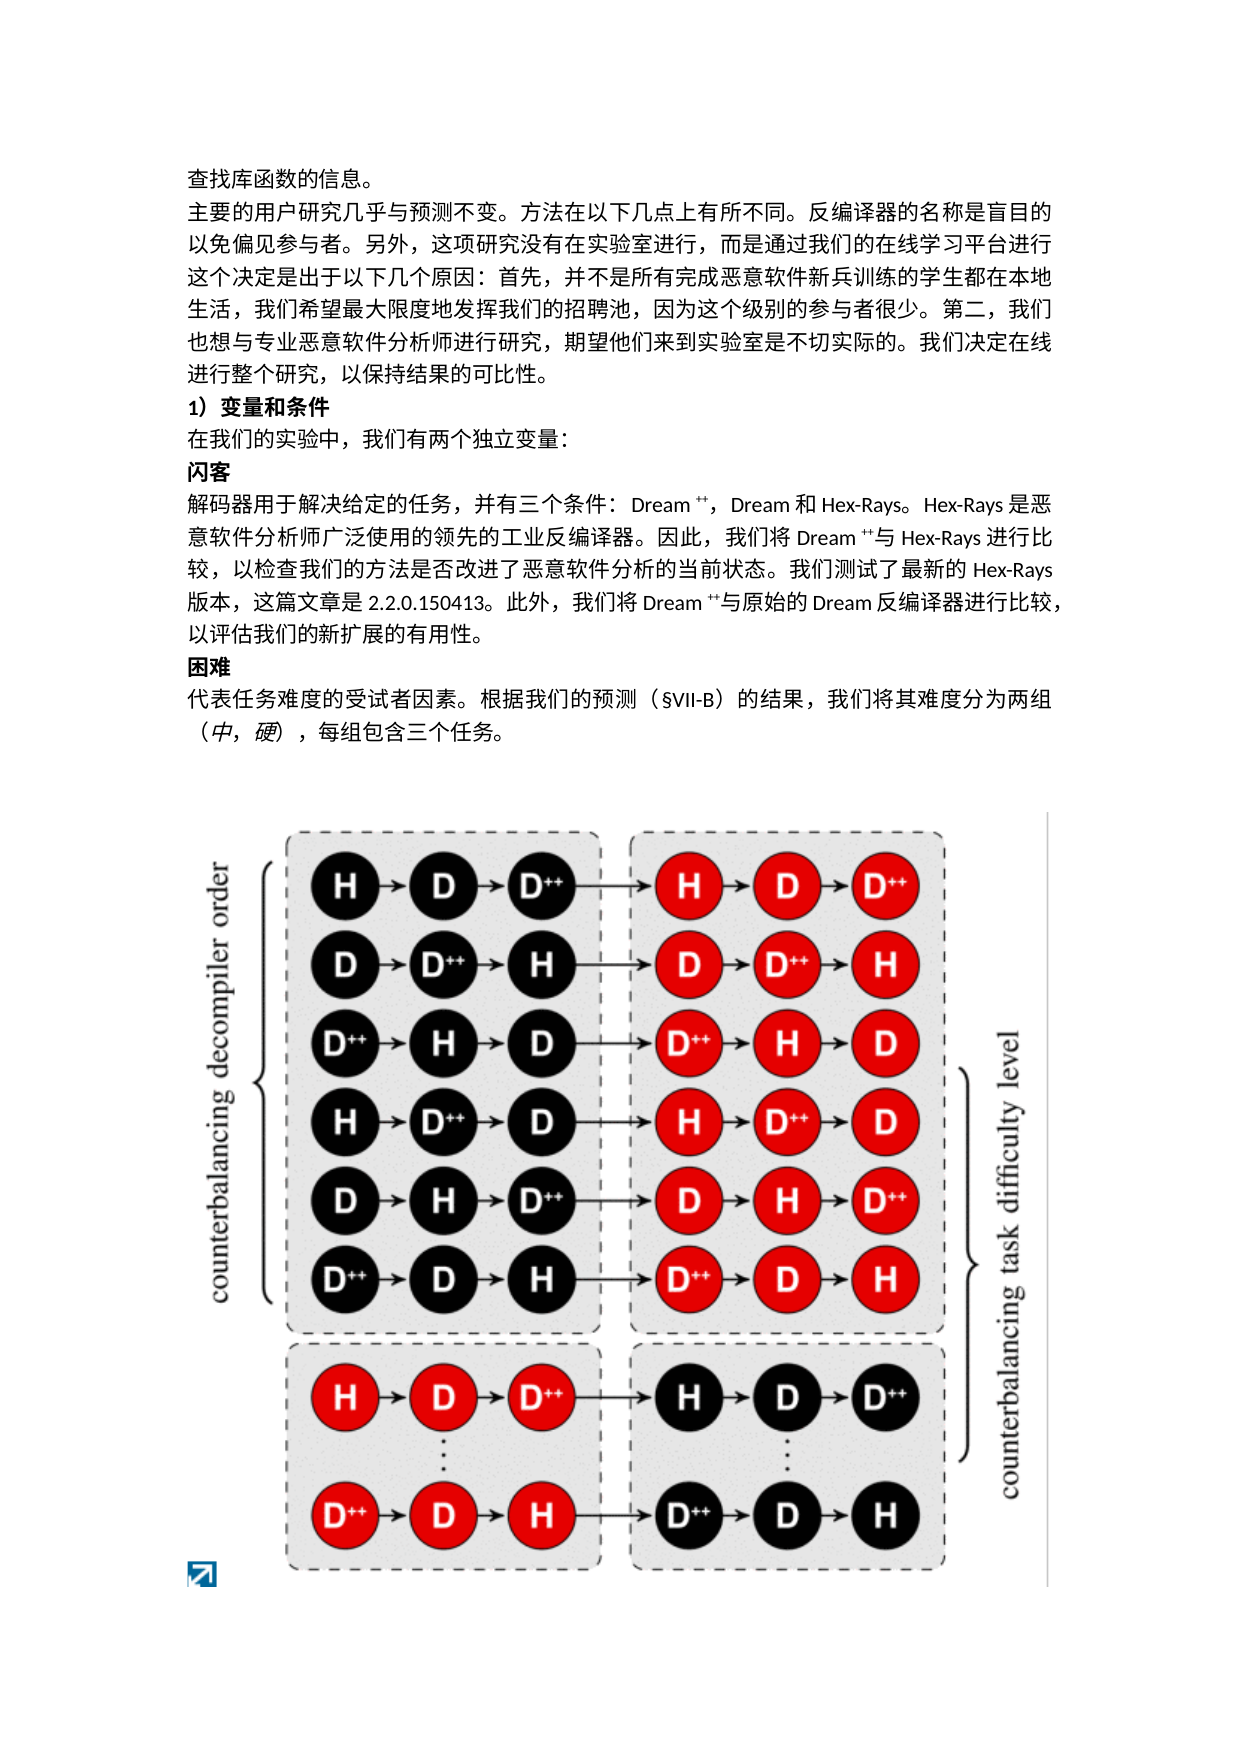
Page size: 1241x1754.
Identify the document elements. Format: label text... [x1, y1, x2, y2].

text 代表任务难度的受试者因素。根据我们的预测（§VII-B）的结果，我们将其难度分为两组（中，硬），每组包含三个任务。 [187, 682, 1053, 747]
text 闪客 [187, 454, 1053, 487]
text 解码器用于解决给定的任务，并有三个条件：Dream ++，Dream和Hex-Rays。Hex-Rays是恶意软件分析师广泛使用的领先的工业反编译器。因此，我们将Dream ++与Hex-Rays进行比较，以检查我们的方法是否改进了恶意软件分析的当前状态。我们测试了最新的Hex-Rays版本，这篇文章是2.2.0.150413。此外，我们将Dream ++与原始的Dream反编译器进行比较，以评估我们的新扩展的有用性。 [187, 487, 1053, 649]
text 困难 [187, 649, 1053, 682]
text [187, 162, 1053, 194]
picture [187, 1565, 212, 1587]
text 1）变量和条件 [187, 389, 1053, 422]
picture [187, 812, 1053, 1587]
text 在我们的实验中，我们有两个独立变量： [187, 422, 1053, 454]
text 主要的用户研究几乎与预测不变。方法在以下几点上有所不同。反编译器的名称是盲目的，以免偏见参与者。另外，这项研究没有在实验室进行，而是通过我们的在线学习平台进行。这个决定是出于以下几个原因：首先，并不是所有完成恶意软件新兵训练的学生都在本地生活，我们希望最大限度地发挥我们的招聘池，因为这个级别的参与者很少。第二，我们也想与专业恶意软件分析师进行研究，期望他们来到实验室是不切实际的。我们决定在线进行整个研究，以保持结果的可比性。 [187, 194, 1053, 389]
